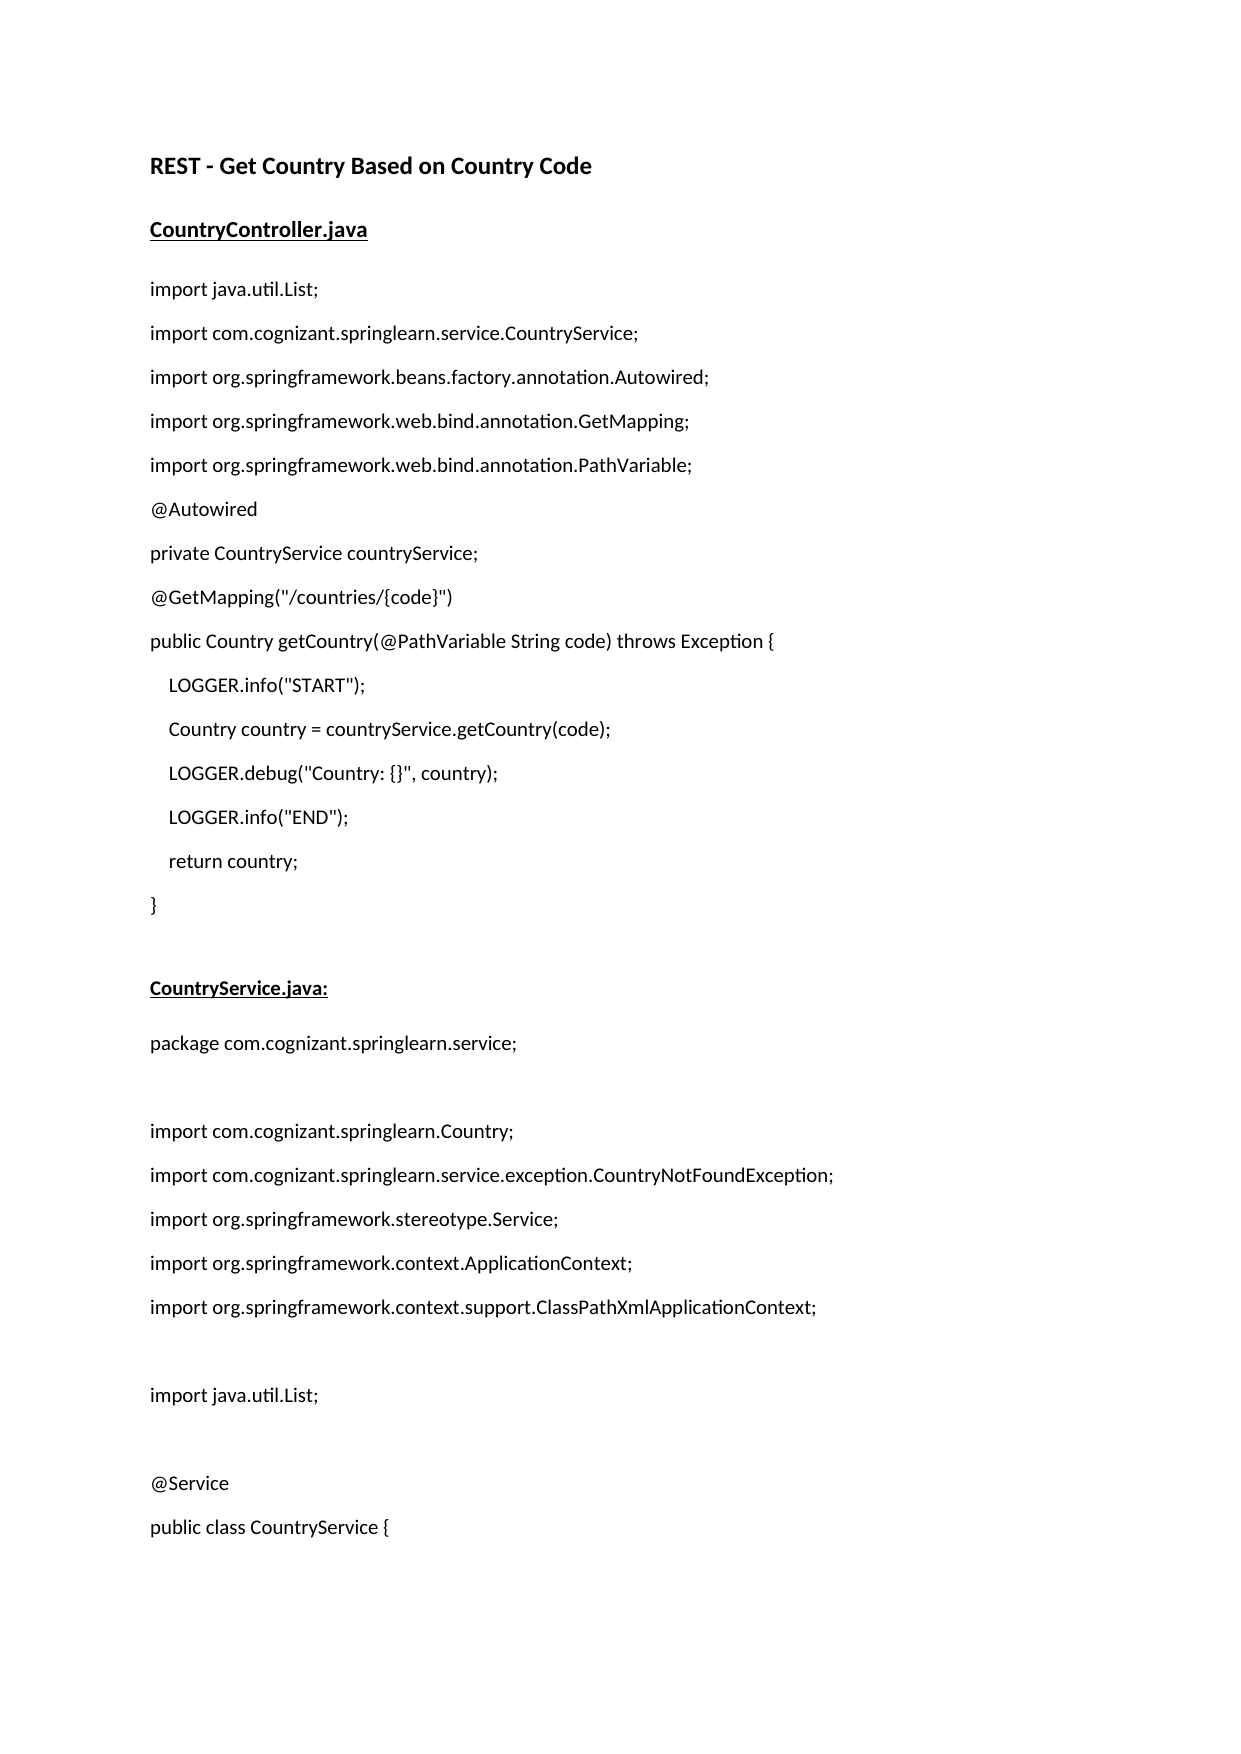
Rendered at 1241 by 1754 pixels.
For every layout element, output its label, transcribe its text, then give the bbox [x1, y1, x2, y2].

text Country country = countryService.getCountry(code); [150, 716, 1090, 742]
text import org.springframework.web.bind.annotation.PathVariable; [150, 452, 1090, 477]
text import org.springframework.context.support.ClassPathXmlApplicationContext; [150, 1294, 1090, 1319]
text import org.springframework.context.ApplicationContext; [150, 1250, 1090, 1275]
text LOGGER.info("START"); [150, 672, 1090, 698]
text import com.cognizant.springlearn.service.exception.CountryNotFoundException; [150, 1162, 1090, 1187]
text REST - Get Country Based on Country Code CountryController.java import java.util.List; [150, 150, 1090, 301]
text @Service [150, 1470, 1090, 1496]
text import org.springframework.stereotype.Service; [150, 1206, 1090, 1231]
text import org.springframework.beans.factory.annotation.Autowired; [150, 364, 1090, 389]
text LOGGER.info("END"); [150, 804, 1090, 830]
text public class CountryService { [150, 1514, 1090, 1540]
text LOGGER.debug("Country: {}", country); [150, 761, 1090, 786]
text private CountryService countryService; [150, 540, 1090, 566]
text @GetMapping("/countries/{code}") [150, 584, 1090, 610]
text import org.springframework.web.bind.annotation.GetMapping; [150, 408, 1090, 433]
text import com.cognizant.springlearn.Country; [150, 1118, 1090, 1143]
text return country; [150, 849, 1090, 874]
text import com.cognizant.springlearn.service.CountryService; [150, 320, 1090, 345]
text import java.util.List; [150, 1382, 1090, 1408]
text public Country getCountry(@PathVariable String code) throws Exception { [150, 628, 1090, 654]
text } CountryService.java: package com.cognizant.springlearn.service; [150, 893, 1090, 1055]
text @Autowired [150, 496, 1090, 522]
